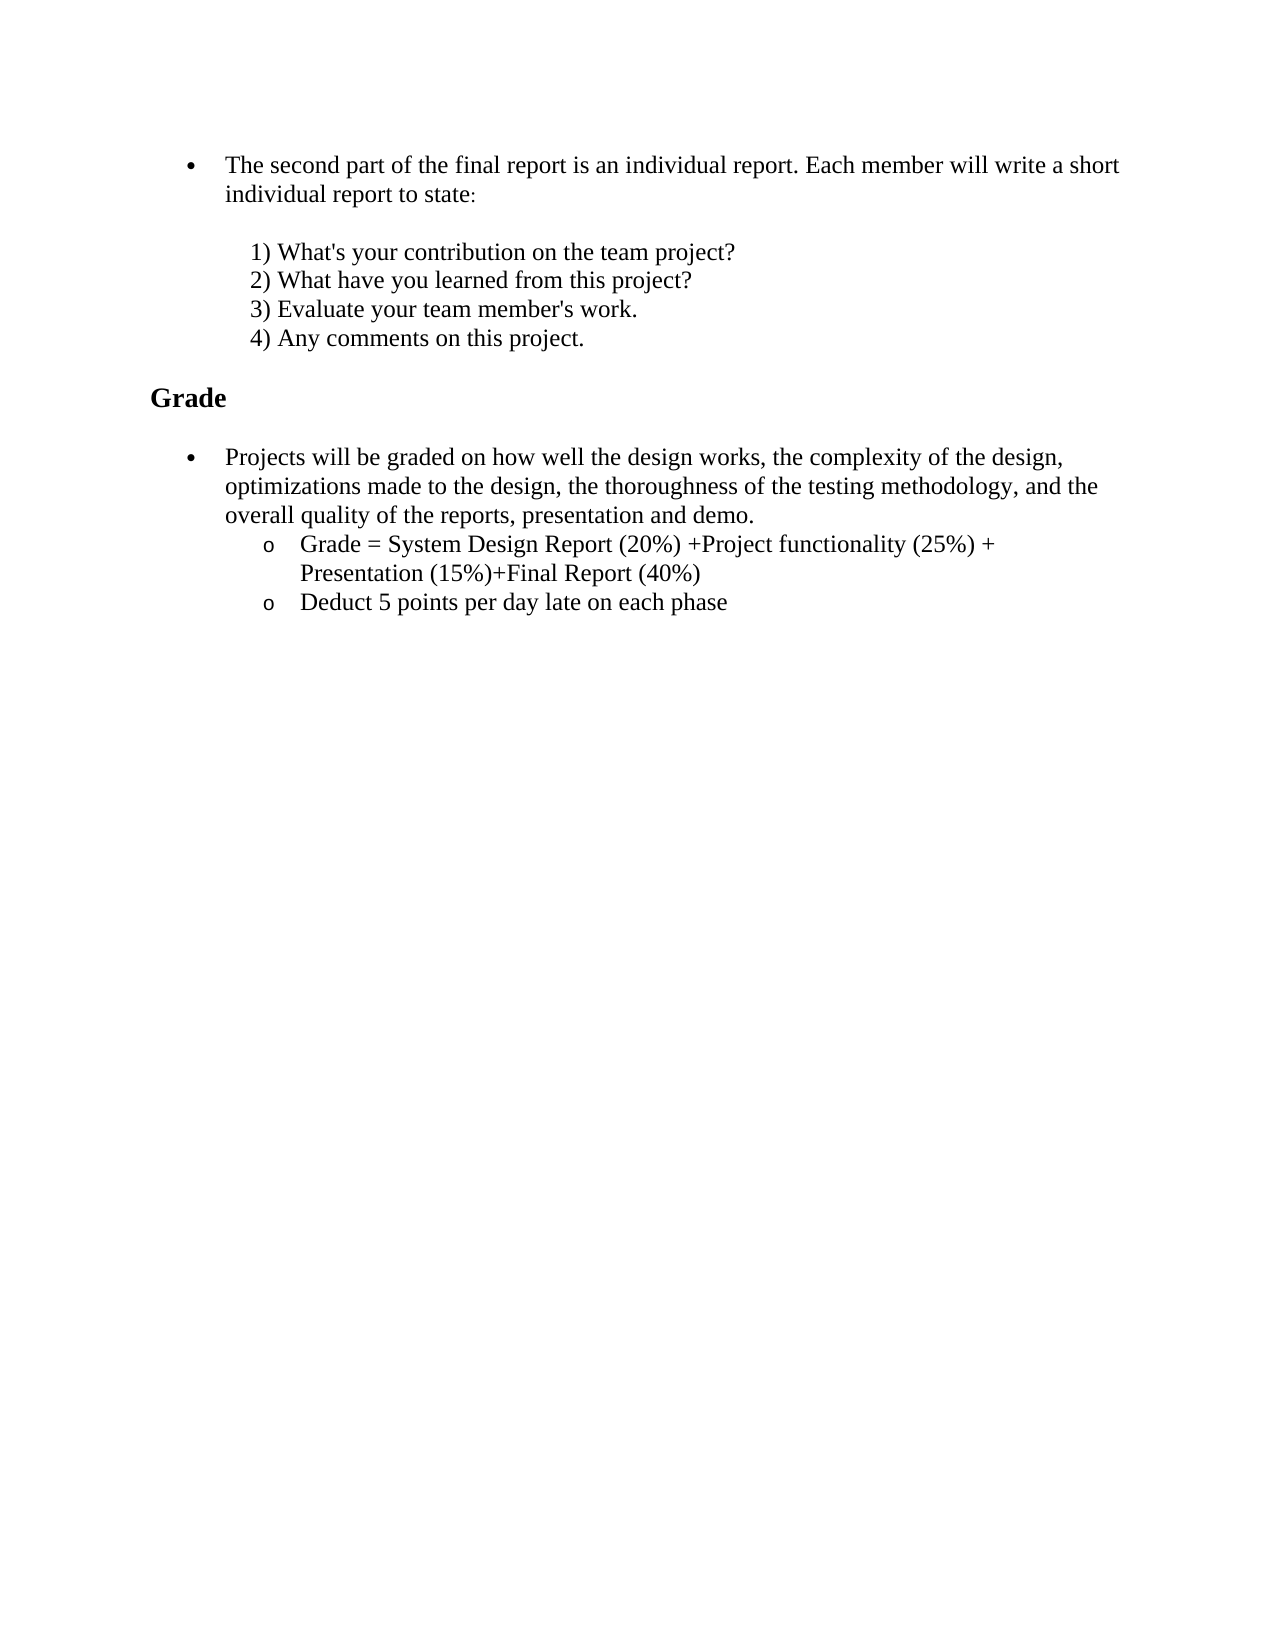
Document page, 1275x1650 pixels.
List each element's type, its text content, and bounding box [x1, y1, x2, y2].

text 1) What's your contribution on the team project? 2) What have you learned from this project? 3) Evaluate your team member's work. 4) Any comments on this project. [150, 237, 1125, 352]
list Deduct 5 points per day late on each phase [262, 587, 1125, 617]
text Grade [150, 381, 1125, 413]
list The second part of the final report is an individual report. Each member will write a short individual report to state: [187, 150, 1125, 207]
list Grade = System Design Report (20%) +Project functionality (25%) + Presentation (15%)+Final Report (40%) [262, 529, 1125, 587]
list Projects will be graded on how well the design works, the complexity of the design, optimizations made to the design, the thoroughness of the testing methodology, and the overall quality of the reports, presentation and demo. [187, 442, 1125, 529]
